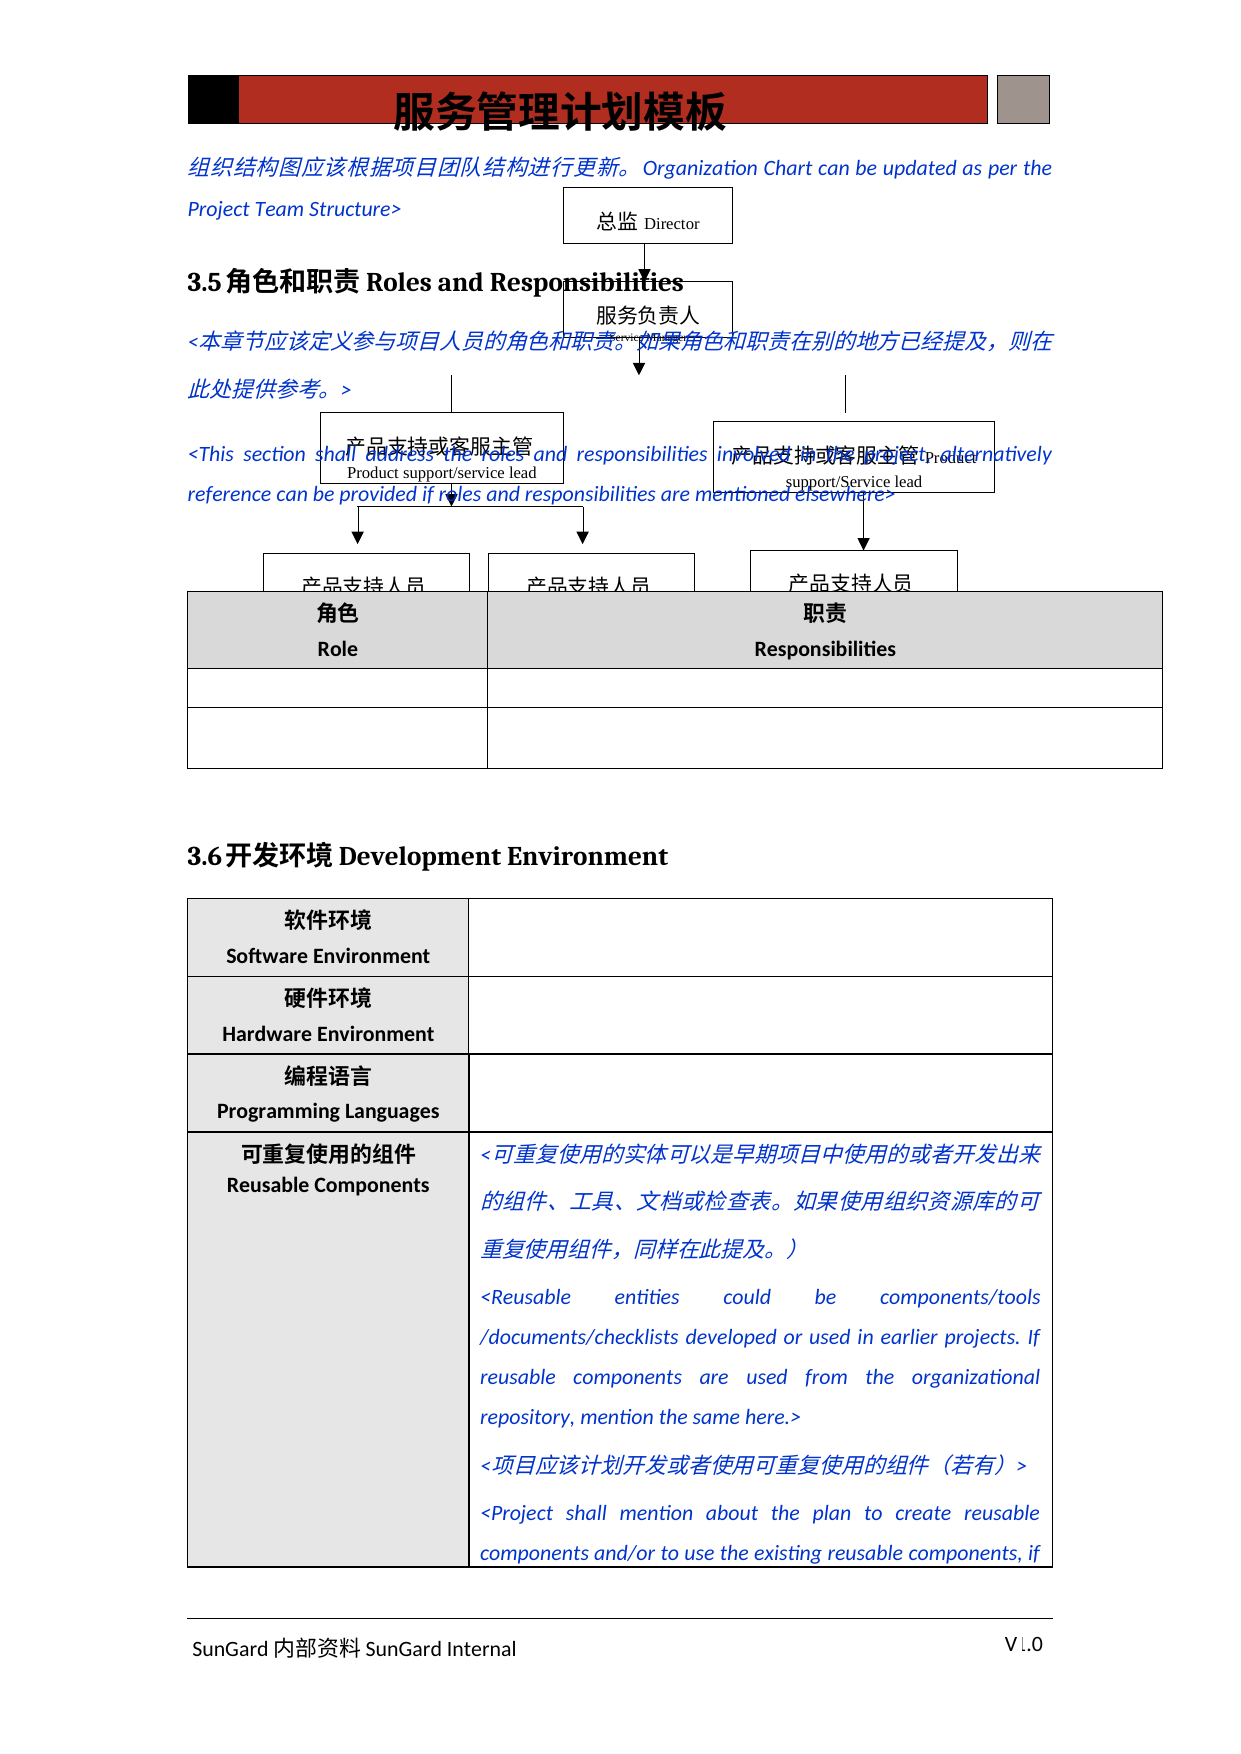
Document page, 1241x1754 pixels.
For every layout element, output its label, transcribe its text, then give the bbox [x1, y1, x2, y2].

table_cell [470, 1055, 1052, 1131]
text <This section shall address the roles and responsibilities involved in the project, alternatively reference can be provided if roles and responsibilities are mentioned elsewhere> [187, 440, 1053, 507]
subtitle 开发环境Development Environment [187, 834, 1053, 873]
table_cell [469, 977, 1052, 1053]
table_header [469, 899, 1052, 976]
table_cell [188, 669, 487, 707]
subtitle 角色和职责Roles and Responsibilities [187, 260, 1053, 299]
text <本章节应该定义参与项目人员的角色和职责。如果角色和职责在别的地方已经提及，则在此处提供参考。> [187, 324, 1053, 403]
table_cell [488, 669, 1162, 707]
table_header 软件环境 Software Environment [188, 899, 468, 976]
table_cell 编程语言 Programming Languages [188, 1055, 468, 1131]
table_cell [470, 1133, 1052, 1566]
table_cell 硬件环境 Hardware Environment [188, 977, 468, 1053]
table_cell [188, 708, 487, 768]
table_cell [488, 708, 1162, 768]
text 组织结构图应该根据项目团队结构进行更新。Organization Chart can be updated as per the Project Team Structure> [187, 150, 1053, 222]
table_header 职责 Responsibilities [488, 592, 1162, 668]
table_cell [188, 1133, 468, 1566]
table_header 角色 Role [188, 592, 487, 668]
